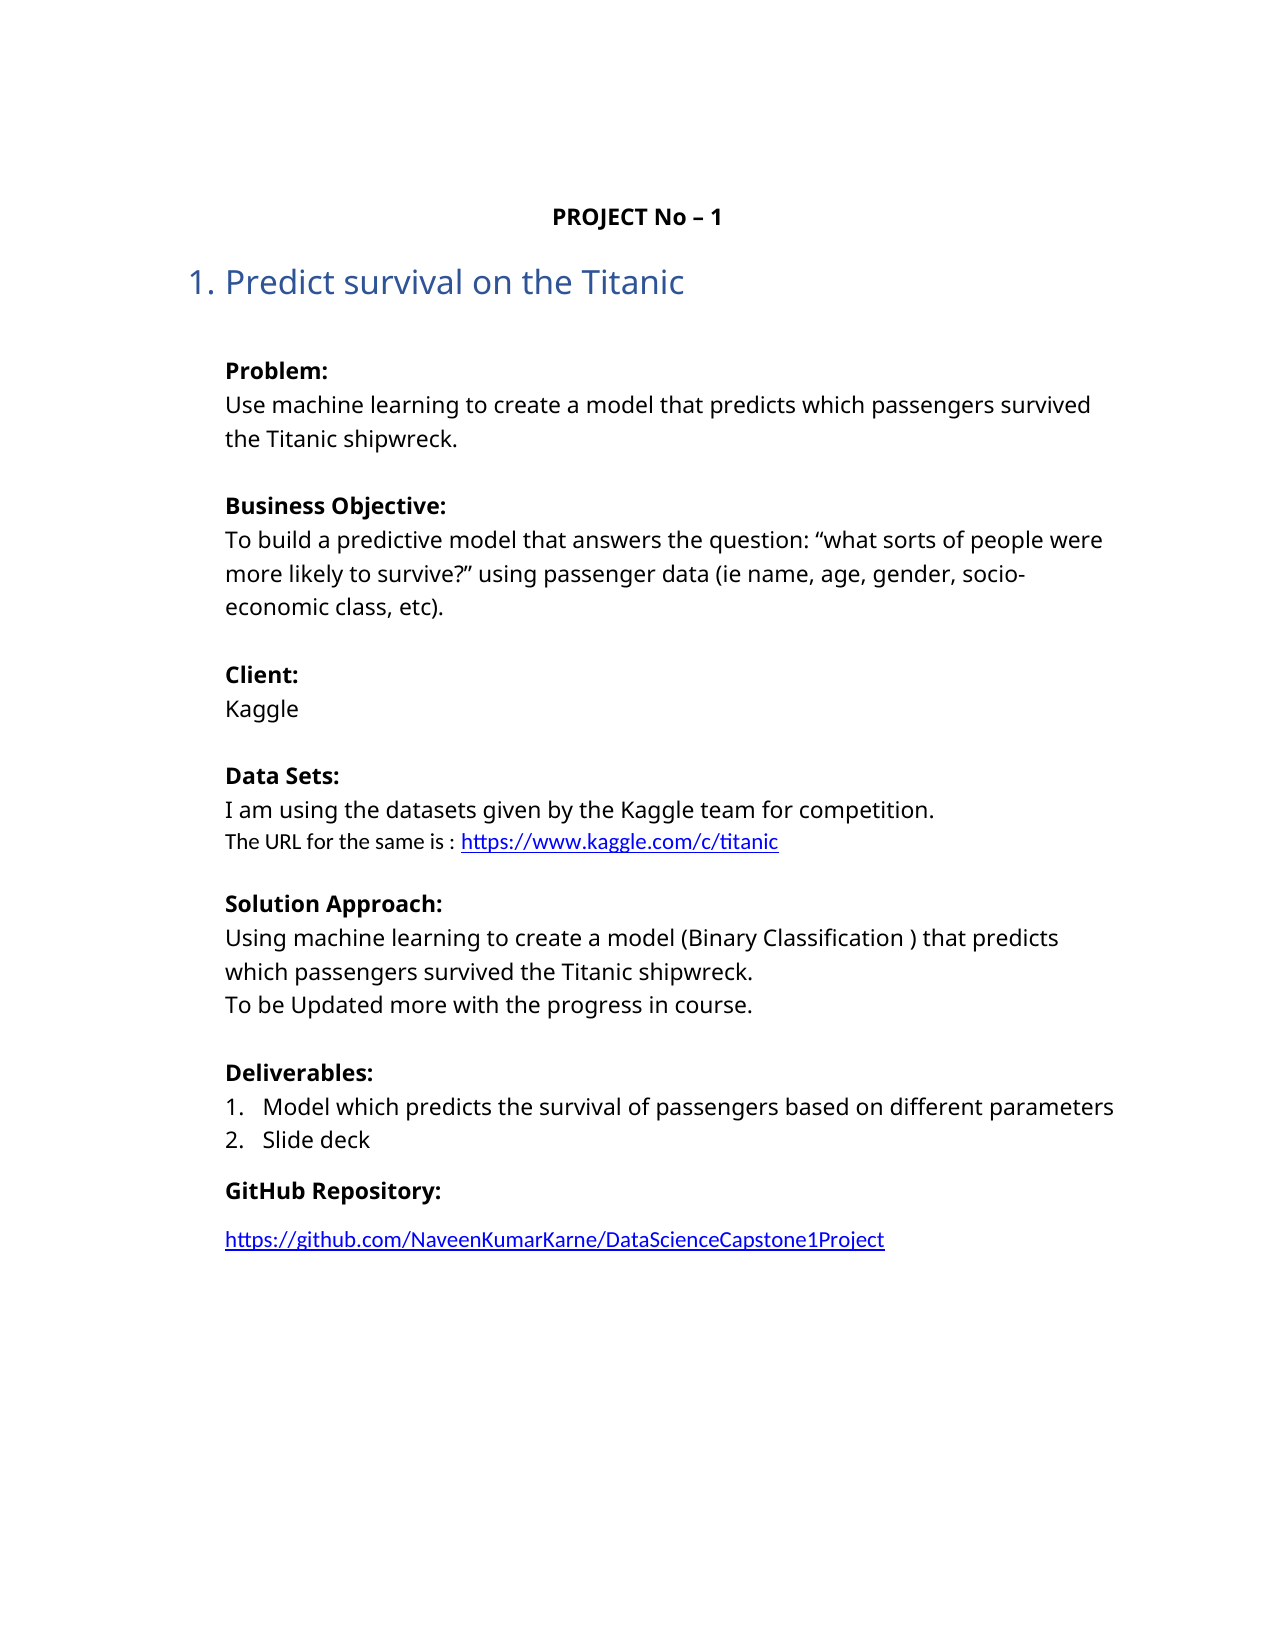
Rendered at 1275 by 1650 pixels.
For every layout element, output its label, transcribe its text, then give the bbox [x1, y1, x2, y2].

text PROJECT No – 1 [150, 200, 1125, 232]
list Slide deck [225, 1124, 1125, 1155]
list Model which predicts the survival of passengers based on different parameters [225, 1090, 1125, 1122]
list Client: [225, 659, 1125, 690]
list Use machine learning to create a model that predicts which passengers survived the Titanic shipwreck. [225, 389, 1125, 454]
list To be Updated more with the progress in course. [225, 989, 1125, 1020]
list Kaggle [225, 692, 1125, 724]
list Solution Approach: [225, 888, 1125, 919]
text GitHub Repository: [225, 1174, 1125, 1206]
list Using machine learning to create a model (Binary Classification ) that predicts which passengers survived the Titanic shipwreck. [225, 922, 1125, 987]
list I am using the datasets given by the Kaggle team for competition. [225, 794, 1125, 825]
list Business Objective: [225, 490, 1125, 521]
list Deliverables: [225, 1057, 1125, 1088]
text https://github.com/NaveenKumarKarne/DataScienceCapstone1Project [225, 1225, 1125, 1253]
list The URL for the same is : https://www.kaggle.com/c/titanic [225, 827, 1125, 856]
list To build a predictive model that answers the question: “what sorts of people were more likely to survive?” using passenger data (ie name, age, gender, socio-economic class, etc). [225, 524, 1125, 622]
list Problem: [225, 355, 1125, 386]
list Data Sets: [225, 760, 1125, 791]
subtitle Predict survival on the Titanic [187, 259, 1125, 304]
